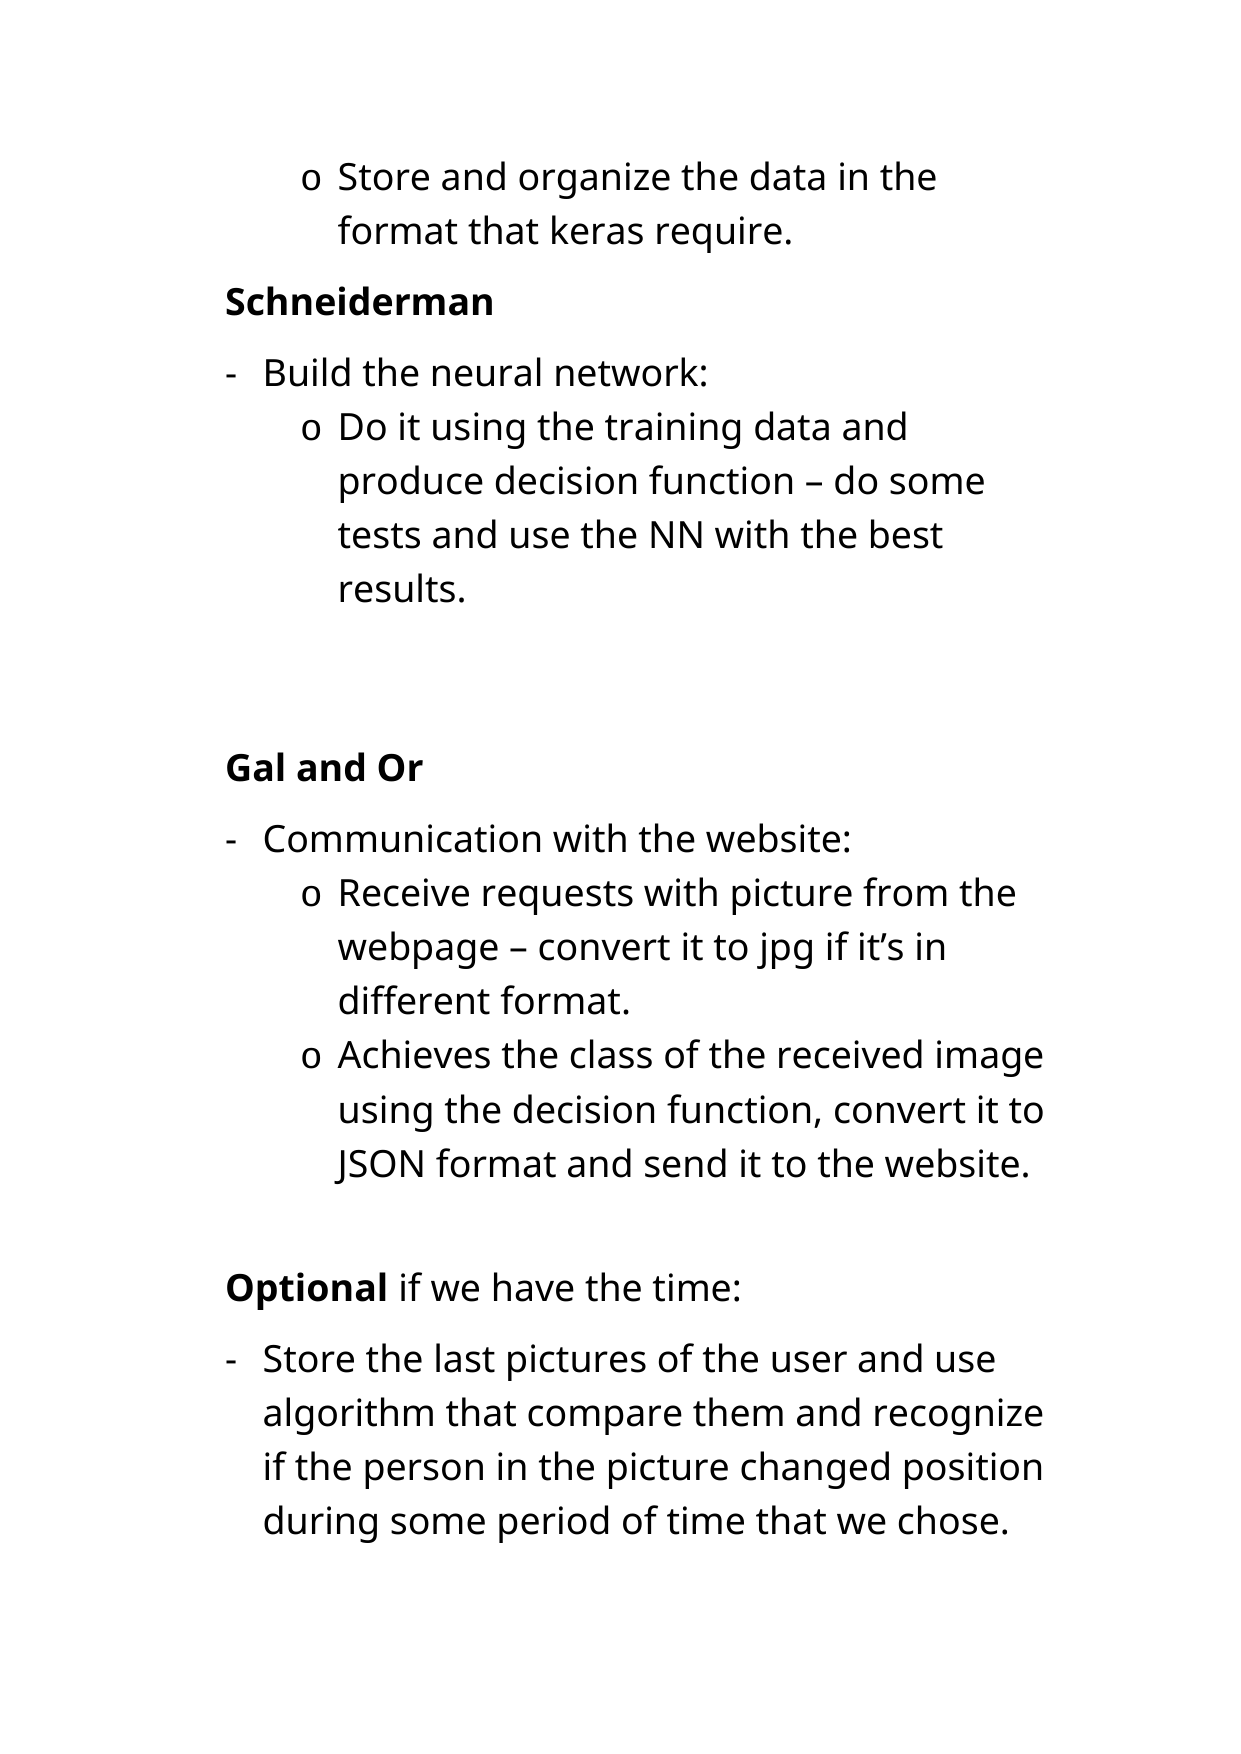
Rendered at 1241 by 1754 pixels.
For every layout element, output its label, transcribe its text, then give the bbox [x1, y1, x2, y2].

text Gal and Or [225, 741, 1053, 792]
list Store the last pictures of the user and use algorithm that compare them and recognize if the person in the picture changed position during some period of time that we chose. [225, 1332, 1053, 1546]
text Schneiderman [187, 275, 1053, 326]
list Achieves the class of the received image using the decision function, convert it to JSON format and send it to the website. [300, 1028, 1053, 1188]
list Communication with the website: [225, 812, 1053, 863]
list Build the neural network: [225, 346, 1053, 397]
list Do it using the training data and produce decision function – do some tests and use the NN with the best results. [300, 400, 1053, 613]
list Receive requests with picture from the webpage – convert it to jpg if it’s in different format. [300, 866, 1053, 1026]
text Optional if we have the time: [225, 1262, 1053, 1313]
list Store and organize the data in the format that keras require. [300, 150, 1053, 255]
